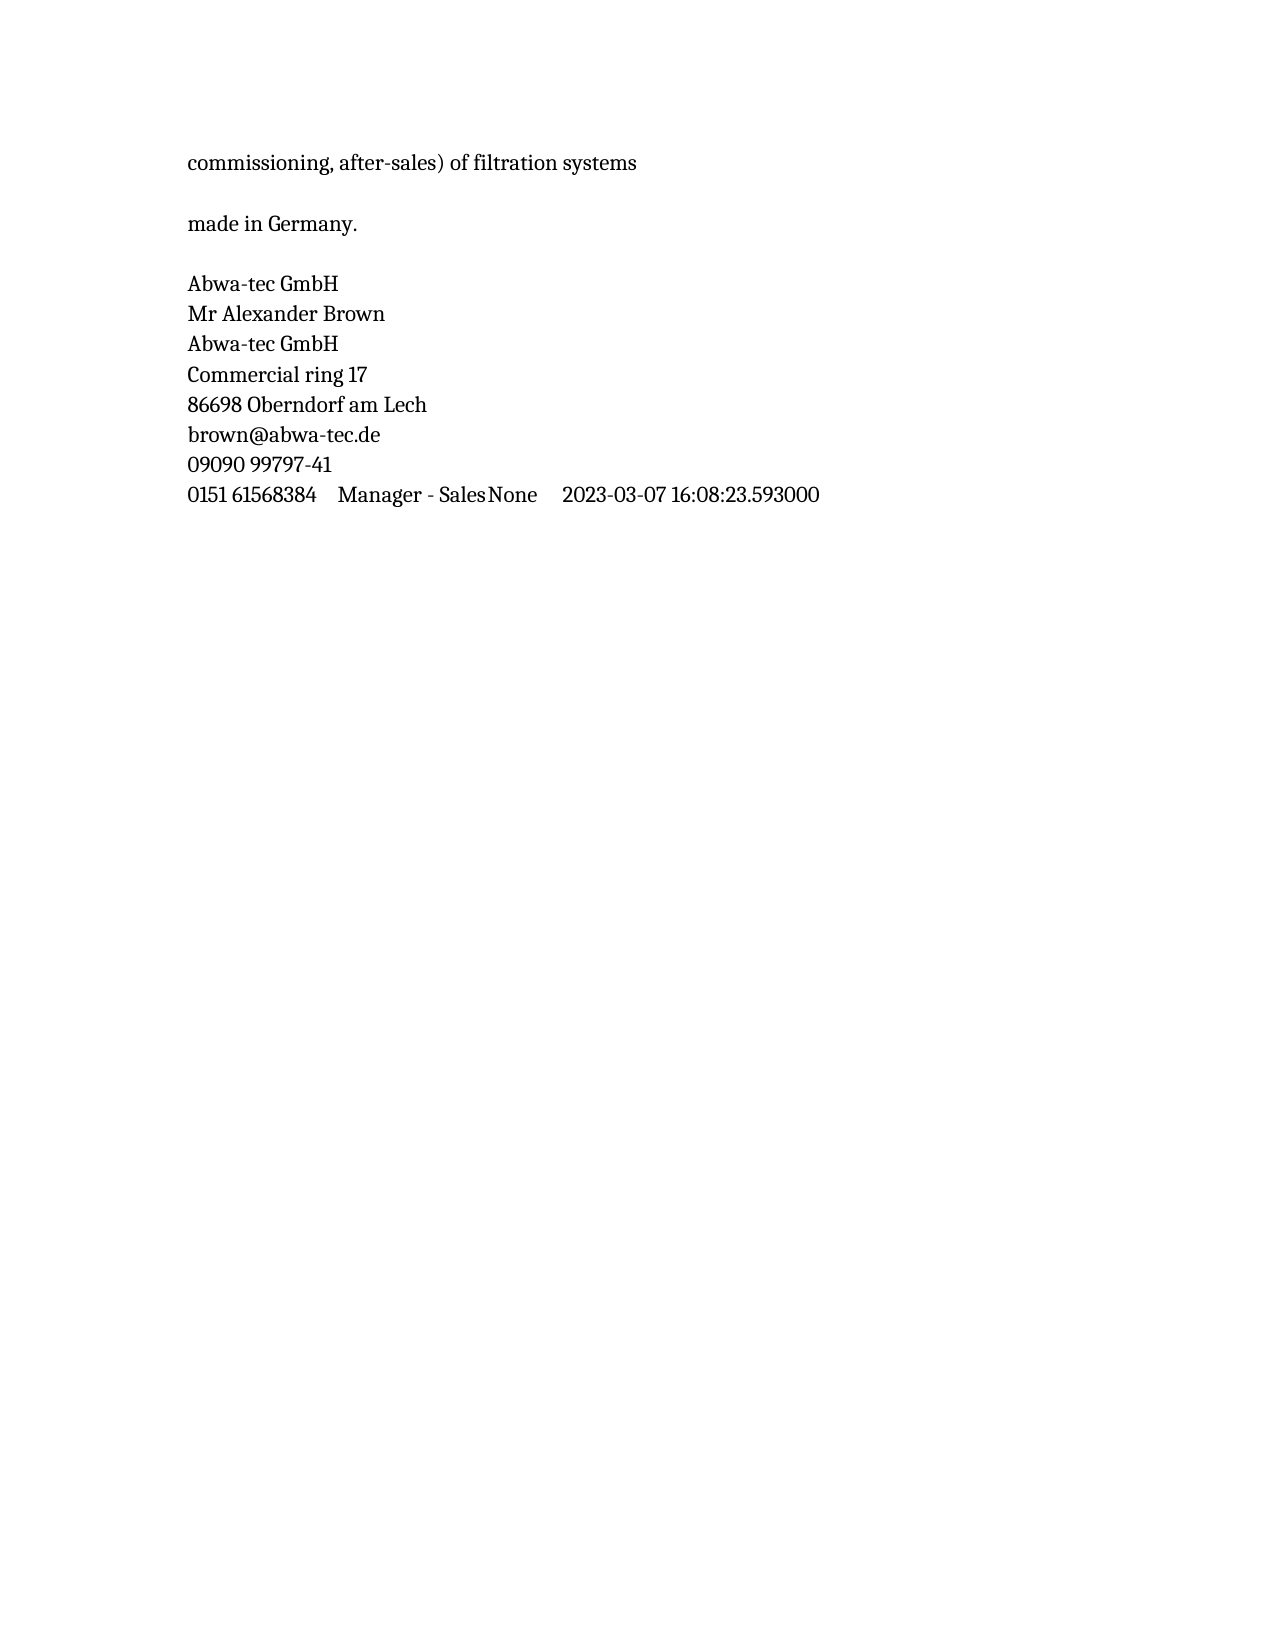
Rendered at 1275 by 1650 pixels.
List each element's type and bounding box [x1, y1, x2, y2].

text [187, 150, 1087, 539]
